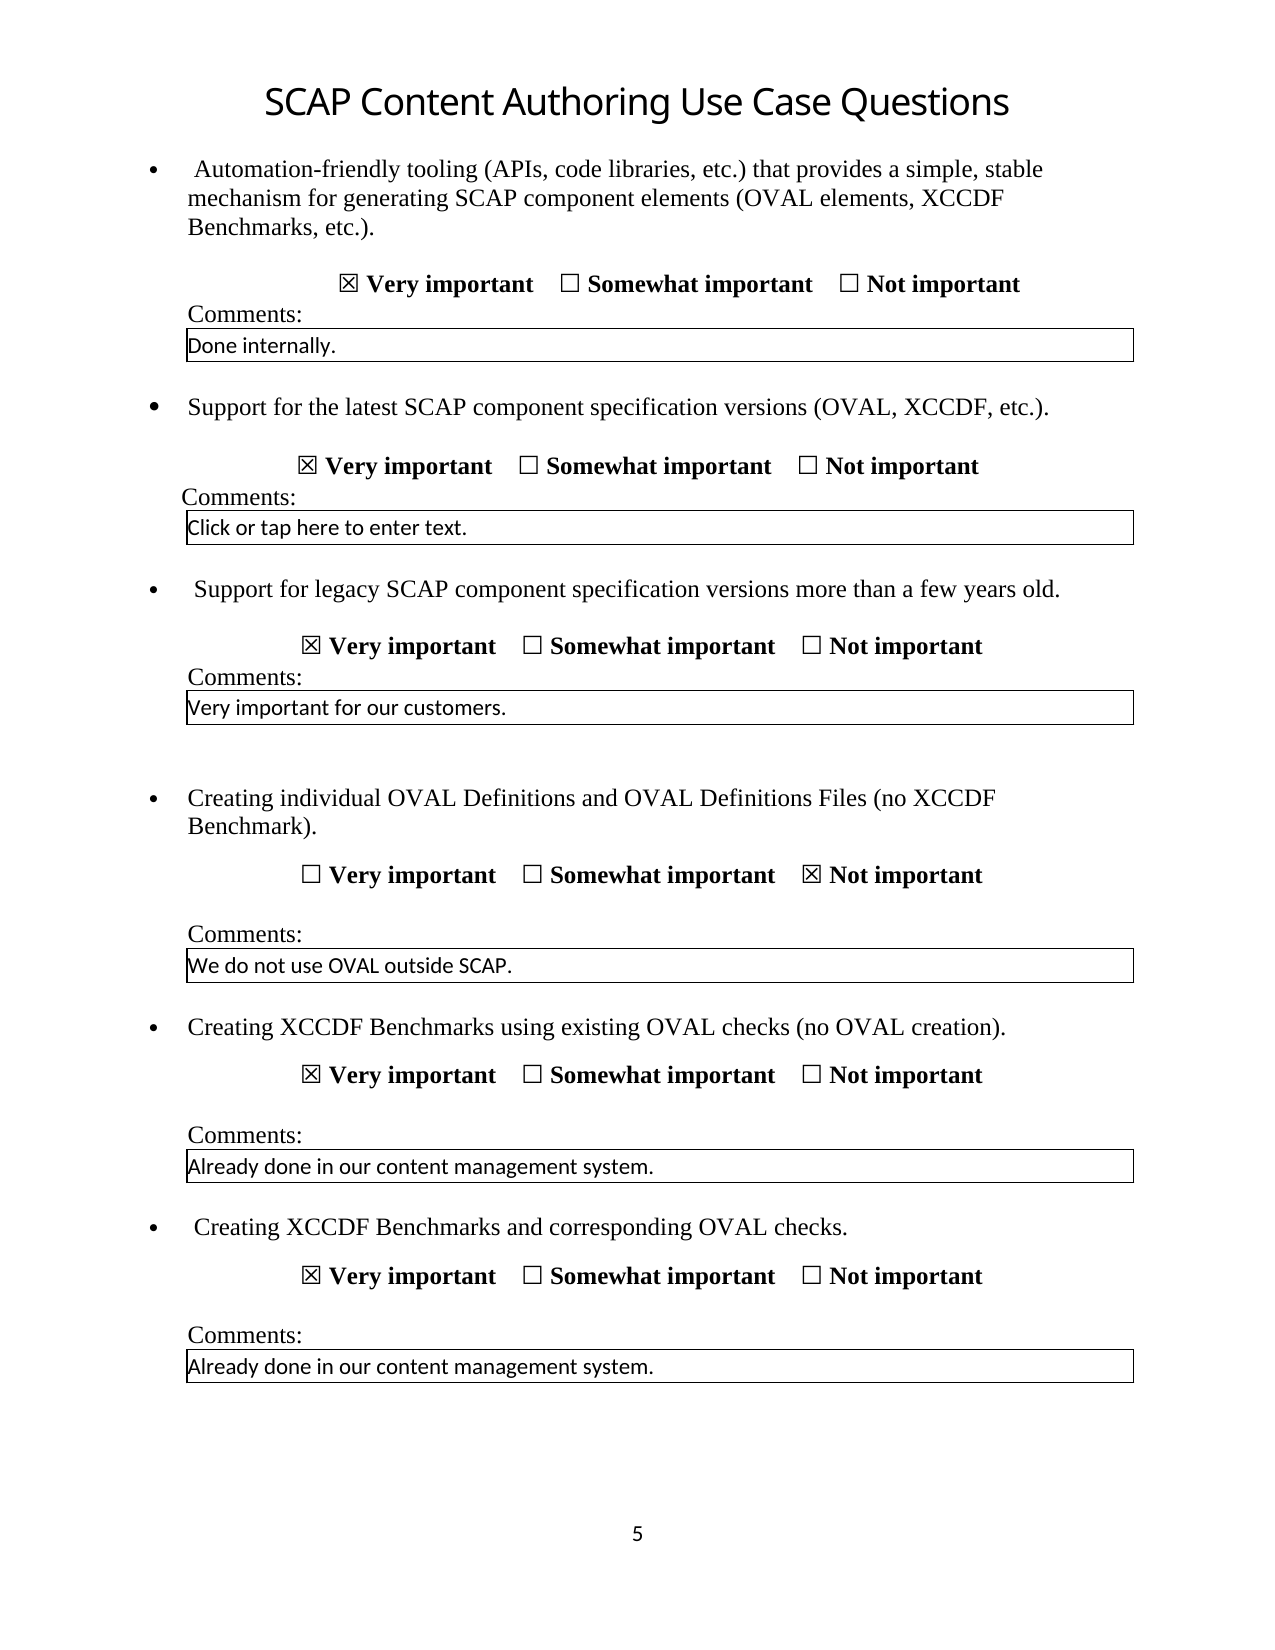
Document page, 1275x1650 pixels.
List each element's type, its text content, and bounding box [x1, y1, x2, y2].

text Very important Somewhat important Not important [150, 448, 1125, 482]
list Support for legacy SCAP component specification versions more than a few years old. [150, 574, 1125, 603]
list Support for the latest SCAP component specification versions (OVAL, XCCDF, etc.). [150, 392, 1125, 420]
list Very important Somewhat important Not important [262, 1057, 1125, 1091]
list Automation-friendly tooling (APIs, code libraries, etc.) that provides a simple, stable mechanism for generating SCAP component elements (OVAL elements, XCCDF Benchmarks, etc.). [150, 154, 1125, 240]
list Very important Somewhat important Not important [262, 857, 1125, 891]
list Very important Somewhat important Not important [262, 628, 1125, 662]
list Creating individual OVAL Definitions and OVAL Definitions Files (no XCCDF Benchmark). [150, 783, 1125, 840]
list Very important Somewhat important Not important [262, 1258, 1125, 1292]
list Creating XCCDF Benchmarks and corresponding OVAL checks. [150, 1212, 1125, 1241]
list Comments: [187, 1120, 1125, 1149]
list Very important Somewhat important Not important [337, 265, 1125, 299]
text Comments: [150, 482, 1125, 510]
list Creating XCCDF Benchmarks using existing OVAL checks (no OVAL creation). [150, 1012, 1125, 1041]
list Comments: [187, 1320, 1125, 1349]
list Comments: [187, 662, 1125, 690]
list Comments: [187, 919, 1125, 948]
text Comments: [150, 299, 1125, 328]
